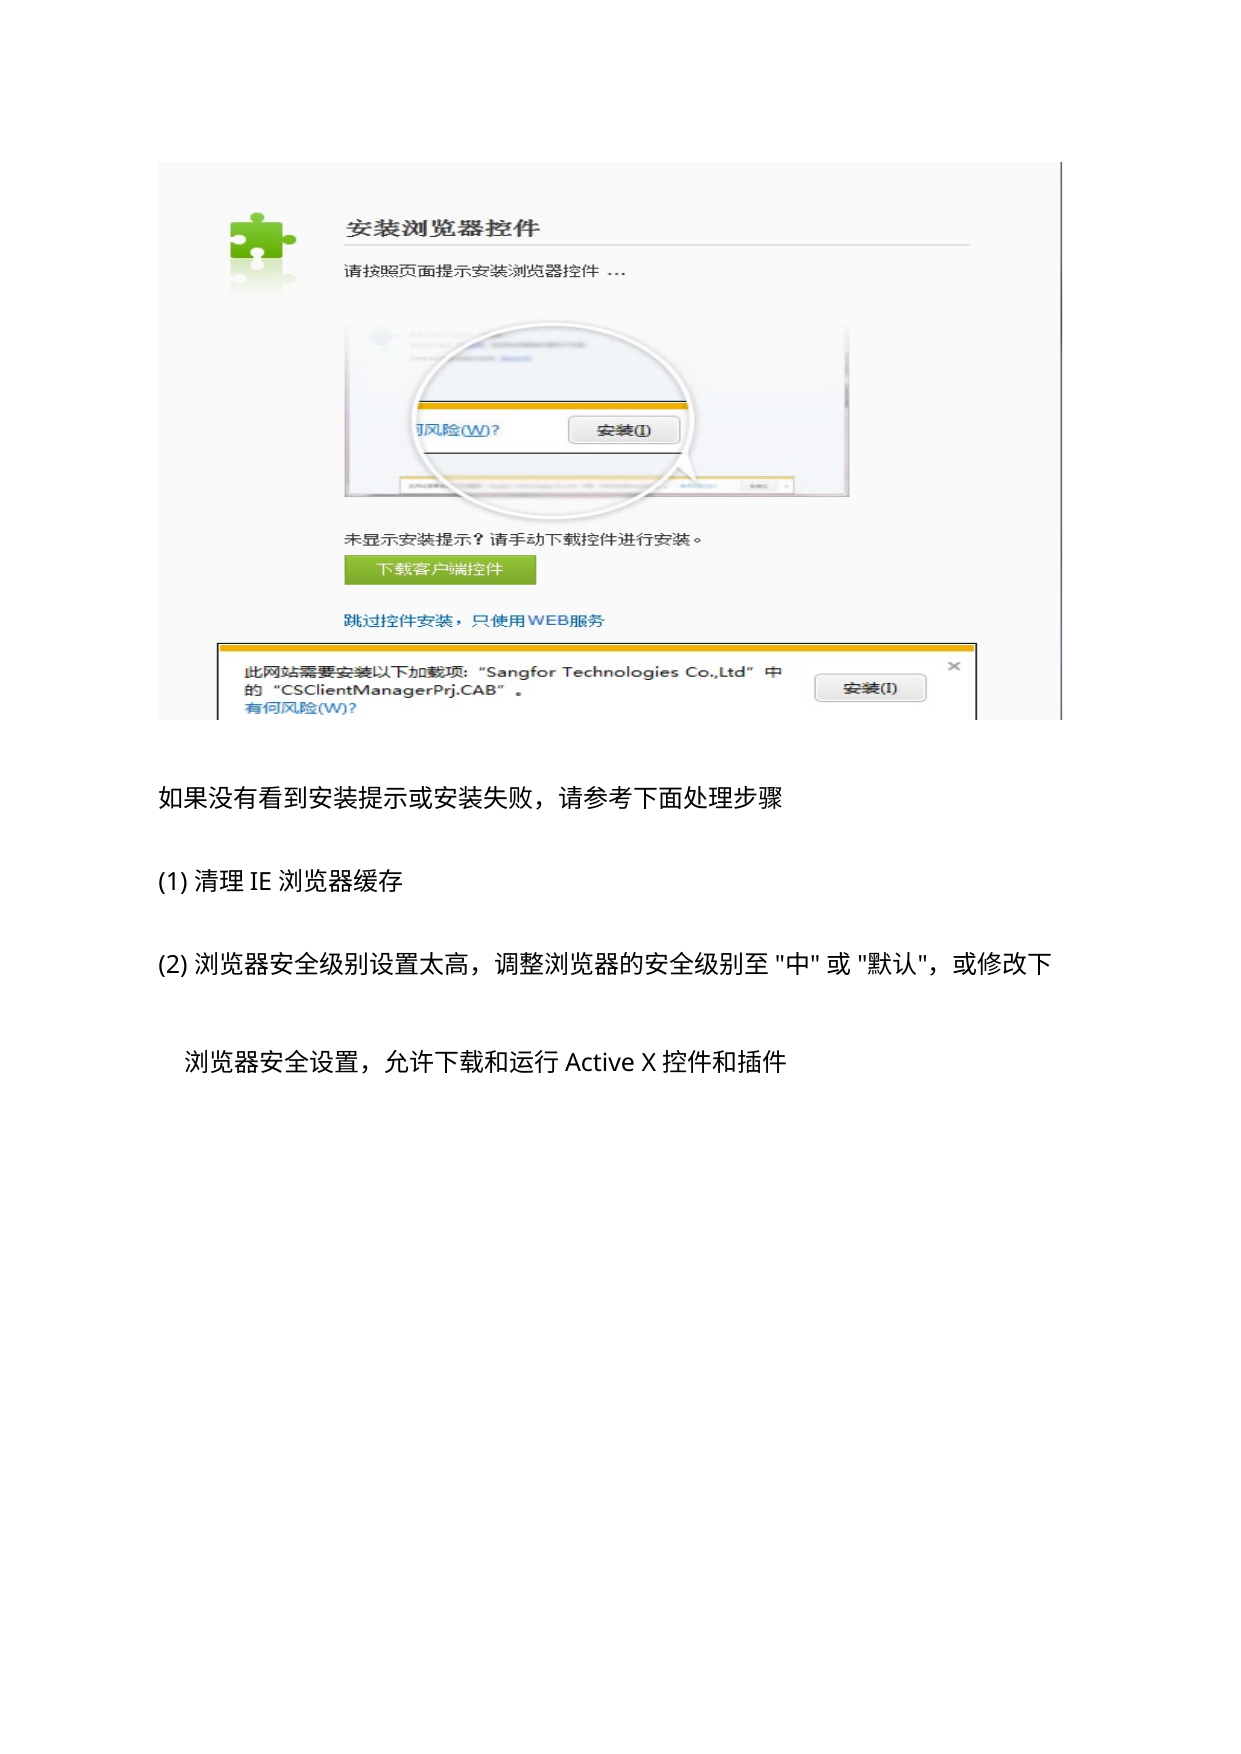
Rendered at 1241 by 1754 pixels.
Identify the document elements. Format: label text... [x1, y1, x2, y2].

picture [158, 162, 1063, 720]
text (2) 浏览器安全级别设置太高，调整浏览器的安全级别至 "中" 或 "默认"，或修改下浏览器安全设置，允许下载和运行 Active X 控件和插件 [158, 930, 1053, 1093]
text 如果没有看到安装提示或安装失败，请参考下面处理步骤 [158, 764, 1053, 829]
text (1) 清理 IE 浏览器缓存 [158, 847, 1053, 912]
